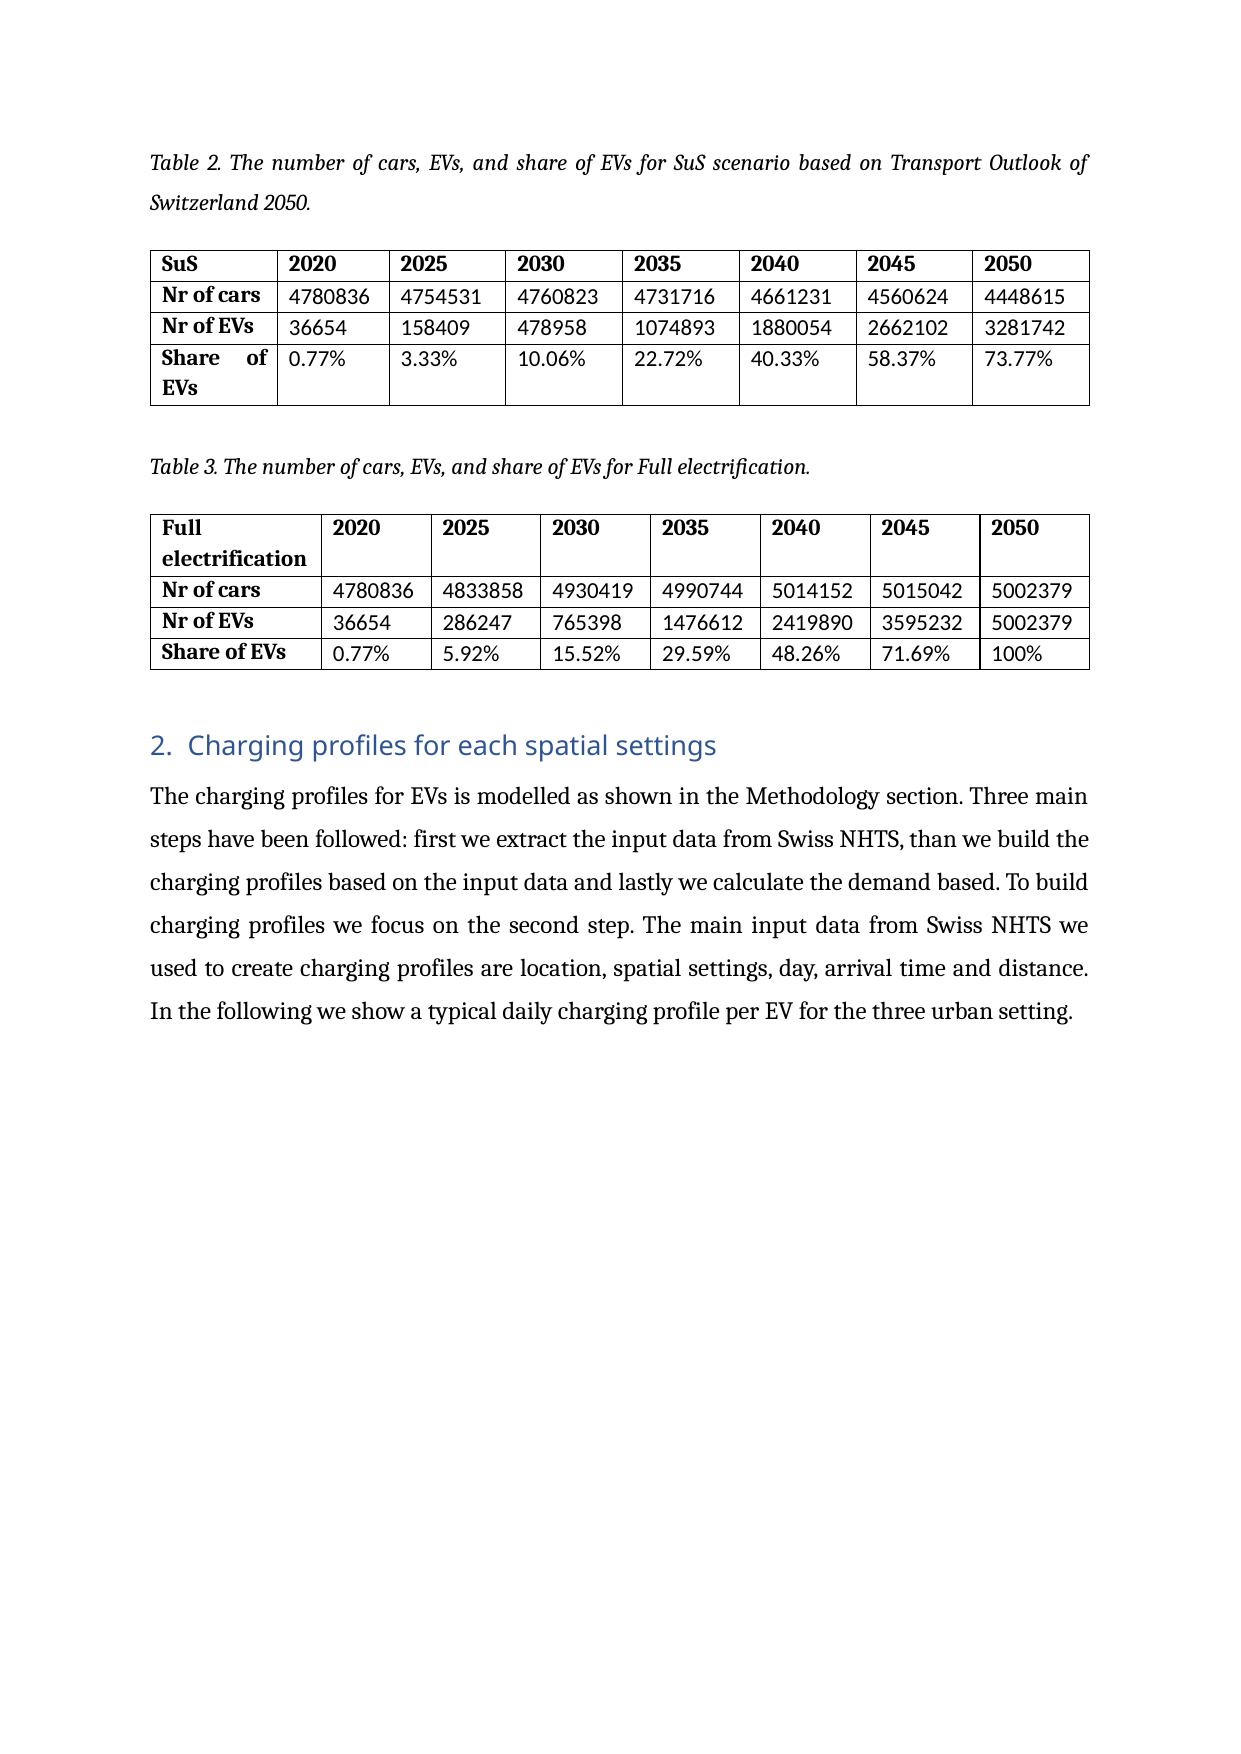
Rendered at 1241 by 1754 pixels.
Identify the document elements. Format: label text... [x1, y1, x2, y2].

table_cell 4930419 [541, 577, 650, 607]
table_header 2030 [541, 515, 650, 576]
subtitle Charging profiles for each spatial settings [150, 726, 1090, 763]
table_cell 71.69% [871, 639, 979, 669]
table_cell 48.26% [761, 639, 870, 669]
table_cell 4833858 [432, 577, 540, 607]
table_header 2030 [506, 251, 622, 281]
table_cell 100% [981, 639, 1089, 669]
table_cell 3595232 [871, 608, 979, 638]
table_header 2020 [322, 515, 431, 576]
table_cell 36654 [278, 313, 389, 343]
table_cell 286247 [432, 608, 540, 638]
table_cell Share of EVs [151, 345, 277, 405]
table_cell 5.92% [432, 639, 540, 669]
table_header 2025 [390, 251, 505, 281]
table_cell 15.52% [541, 639, 650, 669]
table_cell 3.33% [390, 345, 505, 405]
table_cell 4780836 [322, 577, 431, 607]
table_header 2040 [761, 515, 870, 576]
table_cell 5002379 [981, 608, 1089, 638]
text Table 2. The number of cars, EVs, and share of EVs for SuS scenario based on Transport Outlook of Switzerland 2050. [150, 150, 1090, 216]
table_cell 4731716 [623, 282, 739, 312]
table_cell 2662102 [857, 313, 972, 343]
table_cell Share of EVs [151, 639, 321, 669]
table_cell 0.77% [278, 345, 389, 405]
table_cell Nr of EVs [151, 313, 277, 343]
table_cell 1074893 [623, 313, 739, 343]
table_cell 5015042 [871, 577, 979, 607]
table_cell 58.37% [857, 345, 972, 405]
text The charging profiles for EVs is modelled as shown in the Methodology section. Three main steps have been followed: first we extract the input data from Swiss NHTS, than we build the charging profiles based on the input data and lastly we calculate the demand based. To build charging profiles we focus on the second step. The main input data from Swiss NHTS we used to create charging profiles are location, spatial settings, day, arrival time and distance. In the following we show a typical daily charging profile per EV for the three urban setting. [150, 782, 1090, 1026]
table_cell Nr of cars [151, 577, 321, 607]
table_cell 3281742 [973, 313, 1089, 343]
table_cell 1880054 [740, 313, 856, 343]
table_header 2020 [278, 251, 389, 281]
table_cell 5002379 [981, 577, 1089, 607]
table_cell 73.77% [973, 345, 1089, 405]
table_cell 4990744 [651, 577, 760, 607]
table_header 2040 [740, 251, 856, 281]
text Table 3. The number of cars, EVs, and share of EVs for Full electrification. [150, 454, 1090, 480]
table_cell 29.59% [651, 639, 760, 669]
table_header 2050 [981, 515, 1089, 576]
table_header SuS [151, 251, 277, 281]
table_cell 1476612 [651, 608, 760, 638]
table_cell 5014152 [761, 577, 870, 607]
table_cell 40.33% [740, 345, 856, 405]
table_cell Nr of cars [151, 282, 277, 312]
table_cell 2419890 [761, 608, 870, 638]
table_header 2045 [857, 251, 972, 281]
table_cell 478958 [506, 313, 622, 343]
table_cell 22.72% [623, 345, 739, 405]
table_cell 4448615 [973, 282, 1089, 312]
table_header 2045 [871, 515, 979, 576]
table_cell 158409 [390, 313, 505, 343]
table_cell 4661231 [740, 282, 856, 312]
table_cell 765398 [541, 608, 650, 638]
table_cell 4760823 [506, 282, 622, 312]
table_cell 4754531 [390, 282, 505, 312]
table_cell 4560624 [857, 282, 972, 312]
table_cell 36654 [322, 608, 431, 638]
table_cell Nr of EVs [151, 608, 321, 638]
table_cell 10.06% [506, 345, 622, 405]
table_cell 4780836 [278, 282, 389, 312]
table_header Full electrification [151, 515, 321, 576]
table_header 2025 [432, 515, 540, 576]
table_header 2050 [973, 251, 1089, 281]
table_cell 0.77% [322, 639, 431, 669]
table_header 2035 [651, 515, 760, 576]
table_header 2035 [623, 251, 739, 281]
